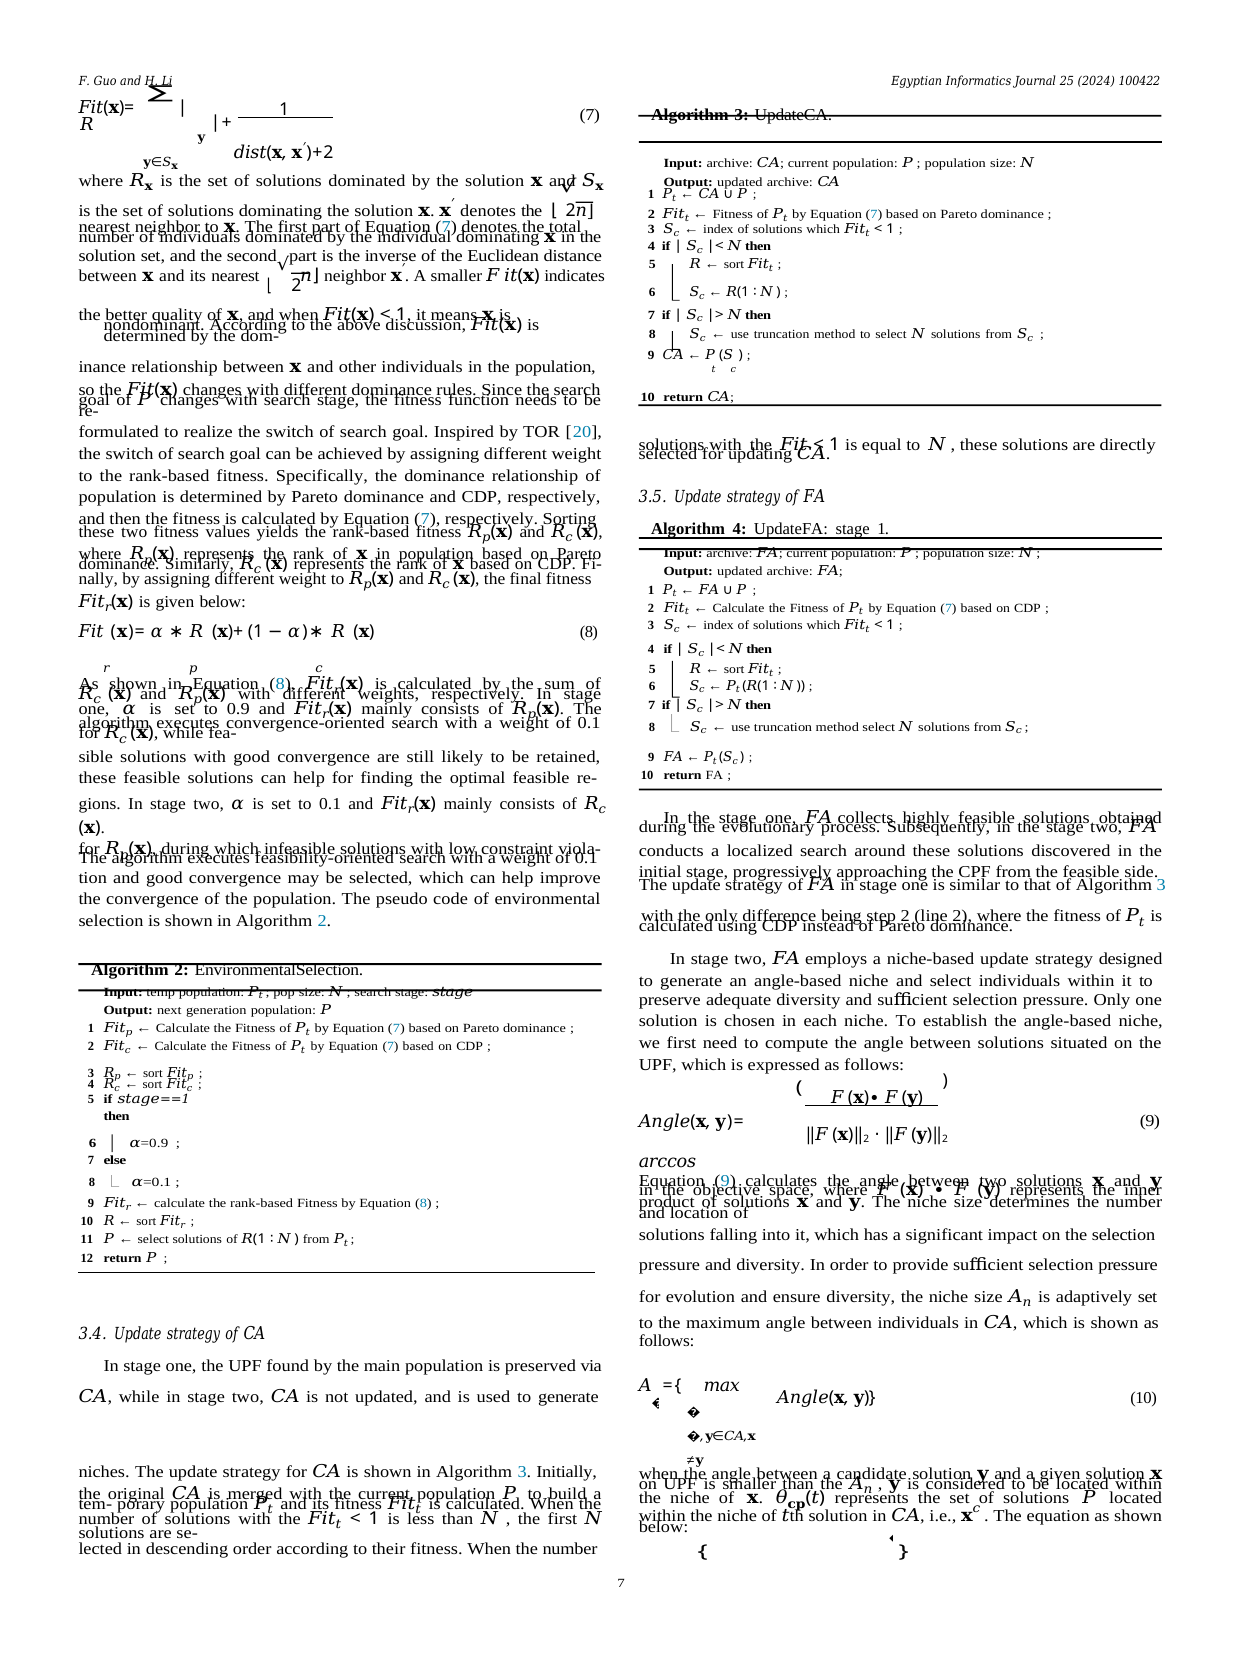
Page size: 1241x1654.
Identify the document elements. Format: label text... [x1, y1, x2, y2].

text Output: updated archive: 𝐹𝐴; [663, 562, 1176, 579]
text follows: [638, 1333, 1176, 1350]
text ⌊ 2𝑛⌋ [551, 193, 605, 223]
text Input: archive: 𝐶𝐴; current population: 𝑃 ; population size: 𝑁 [663, 134, 1176, 175]
text 4 if ∣ 𝑆𝑐 ∣< 𝑁 then [648, 237, 1176, 254]
text conducts a localized search around these solutions discovered in the initial stage, progressively approaching the CPF from the feasible side. [638, 840, 1162, 881]
picture [420, 1199, 425, 1207]
list 𝑃 ← select solutions of 𝑅(1 ∶ 𝑁 ) from 𝑃𝑡 ; [80, 1229, 447, 1247]
text 3 𝑆𝑐 ← index of solutions which 𝐹𝑖𝑡𝑡 < 1 ; [648, 223, 1176, 237]
text ‖𝐹 (𝐱)‖2 ⋅ ‖𝐹 (𝐲)‖2 [805, 1108, 958, 1148]
text 𝐹𝑖𝑡 (𝐱)= 𝛼 ∗ 𝑅 (𝐱)+ (1 − 𝛼)∗ 𝑅 (𝐱) (8) [78, 611, 606, 643]
text solutions falling into it, which has a significant impact on the selection [638, 1224, 1176, 1244]
picture [388, 1042, 393, 1050]
text 9 𝐶𝐴 ← 𝑃 (𝑆 ) ; [648, 343, 1176, 364]
text so the 𝐹𝑖𝑡(𝐱) changes with different dominance rules. Since the search goal of 𝑃 changes with search stage, the fitness function needs to be re- [78, 386, 602, 420]
picture [421, 513, 429, 524]
text 𝐲∈𝑆𝐱 [143, 143, 206, 172]
text to generate an angle-based niche and select individuals within it to [638, 972, 1176, 989]
list else [88, 1153, 218, 1167]
list return FA ; [641, 768, 1176, 782]
text 𝑑𝑖𝑠𝑡(𝐱, 𝐱′)+2 [234, 134, 341, 165]
text 𝐶𝐴, while in stage two, 𝐶𝐴 is not updated, and is used to generate [78, 1372, 606, 1409]
text 10 return 𝐶𝐴; [640, 386, 1176, 405]
list 𝐹𝑖𝑡𝑐 ← Calculate the Fitness of 𝑃𝑡 by Equation (7) based on CDP ; [88, 1037, 606, 1054]
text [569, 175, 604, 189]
list 𝑆𝑐 ← use truncation method select 𝑁 solutions from 𝑆𝑐 ; [649, 714, 1176, 736]
text for evolution and ensure diversity, the niche size 𝐴𝑛 is adaptively set [639, 1271, 1176, 1310]
text As shown in Equation (8), 𝐹𝑖𝑡𝑟(𝐱) is calculated by the sum of 𝑅𝑐 (𝐱) and 𝑅𝑝(𝐱) with different weights, respectively. In stage one, 𝛼 is set to 0.9 and 𝐹𝑖𝑡𝑟(𝐱) mainly consists of 𝑅𝑝(𝐱). The algorithm executes convergence-oriented search with a weight of 0.1 for 𝑅𝑐 (𝐱), while fea- [78, 679, 602, 747]
text formulated to realize the switch of search goal. Inspired by TOR [20], the switch of search goal can be achieved by assigning different weight to the rank-based fitness. Specifically, the dominance relationship of population is determined by Pareto dominance and CDP, respectively, and then the fitness is calculated by Equation (7), respectively. Sorting [78, 422, 602, 528]
text 𝐴𝑛𝑔𝑙𝑒(𝐱, 𝐲)} (10) [777, 1367, 1176, 1412]
text In the stage one, 𝐹𝐴 collects highly feasible solutions obtained during the evolutionary process. Subsequently, in the stage two, 𝐹𝐴 [638, 814, 1176, 838]
text Equation (9) calculates the angle between two solutions 𝐱 and 𝐲 in the objective space, where 𝐹 (𝐱) ∙ 𝐹 (𝐲) represents the inner product of solutions 𝐱 and 𝐲. The niche size determines the number and location of [638, 1177, 1162, 1222]
list 𝐹𝐴 ← 𝑃𝑡 (𝑆𝑐 ) ; [648, 736, 1176, 768]
text Input: temp population: 𝑃𝑡 ; pop size: 𝑁 ; search stage: 𝑠𝑡𝑎𝑔𝑒 [103, 978, 606, 1001]
text nearest neighbor to 𝐱. The first part of Equation (7) denotes the total number of individuals dominated by the individual dominating 𝐱 in the [78, 223, 605, 247]
text Output: updated archive: 𝐶𝐴 [663, 175, 1176, 189]
text 𝑟 𝑝 𝑐 [103, 659, 325, 676]
list 𝐹𝑖𝑡𝑡 ← Calculate the Fitness of 𝑃𝑡 by Equation (7) based on CDP ; [648, 598, 1176, 616]
picture [442, 221, 450, 232]
text 𝐹𝑖𝑡𝑟(𝐱) is given below: [78, 592, 606, 611]
picture [671, 714, 680, 732]
picture [946, 604, 951, 612]
text 1 𝑃𝑡 ← 𝐹𝐴 ∪ 𝑃 ; [648, 579, 1176, 598]
text lected in descending order according to their fitness. When the number { } [78, 1542, 1176, 1561]
text the original 𝐶𝐴 is merged with the current population 𝑃 to build a tem- porary population 𝑃𝑡 and its fitness 𝐹𝑖𝑡𝑡 is calculated. When the number of solutions with the 𝐹𝑖𝑡𝑡 < 1 is less than 𝑁 , the first 𝑁 solutions are se- [78, 1490, 602, 1542]
text 6 𝑆𝑐 ← 𝑃𝑡 (𝑅(1 ∶ 𝑁 )) ; [649, 679, 1176, 693]
text with the only difference being step 2 (line 2), where the fitness of 𝑃𝑡 is [627, 892, 1162, 929]
list 𝑅𝑝 ← sort 𝐹𝑖𝑡𝑝 ; [88, 1054, 606, 1083]
text In stage two, 𝐹𝐴 employs a niche-based update strategy designed [627, 932, 1162, 972]
text the better quality of 𝐱, and when 𝐹𝑖𝑡(𝐱) < 1, it means 𝐱 is nondominant. According to the above discussion, 𝐹𝑖𝑡(𝐱) is determined by the dom- [78, 311, 605, 345]
text solutions with the 𝐹𝑖𝑡 < 1 is equal to 𝑁 , these solutions are directly selected for updating 𝐶𝐴. [638, 440, 1176, 464]
list Update strategy of 𝐶𝐴 [78, 1310, 277, 1346]
text 2 𝐹𝑖𝑡𝑡 ← Fitness of 𝑃𝑡 by Equation (7) based on Pareto dominance ; [648, 201, 1176, 223]
text 7 if ∣ 𝑆𝑐 ∣> 𝑁 then [648, 693, 1176, 714]
text 𝐱,𝐲∈𝐶𝐴,𝐱≠𝐲 [687, 1398, 758, 1469]
list if ∣ 𝑆𝑐 ∣< 𝑁 then [648, 633, 1176, 659]
text 6 𝑆𝑐 ← 𝑅(1 ∶ 𝑁 ) ; [648, 272, 1176, 302]
text where 𝑅𝑝(𝐱) represents the rank of 𝐱 in population based on Pareto dominance. Similarly, 𝑅𝑐 (𝐱) represents the rank of 𝐱 based on CDP. Fi- nally, by assigning different weight to 𝑅𝑝(𝐱) and 𝑅𝑐 (𝐱), the final fitness [78, 549, 602, 592]
list 𝛼=0.1 ; [88, 1176, 447, 1190]
text preserve adequate diversity and suﬃcient selection pressure. Only one solution is chosen in each niche. To establish the angle-based niche, we first need to compute the angle between solutions situated on the UPF, which is expressed as follows: [638, 989, 1162, 1073]
list 𝐹𝑖𝑡𝑝 ← Calculate the Fitness of 𝑃𝑡 by Equation (7) based on Pareto dominance ; [88, 1018, 606, 1037]
picture [111, 1175, 120, 1187]
text 6 𝛼=0.9 ; [88, 1124, 218, 1153]
text is the set of solutions dominating the solution 𝐱. 𝐱′ denotes the [78, 189, 545, 223]
subtitle ∣+ 1 [211, 92, 337, 122]
list 𝐹𝑖𝑡𝑟 ← calculate the rank-based Fitness by Equation (8) ; [88, 1190, 447, 1212]
text 𝐴𝑛𝑔𝑙𝑒(𝐱, 𝐲)= 𝑎𝑟𝑐𝑐𝑜𝑠 [638, 1095, 803, 1176]
text 5 𝑅 ← sort 𝐹𝑖𝑡𝑡 ; [649, 659, 1176, 677]
text 8 𝑆𝑐 ← use truncation method to select 𝑁 solutions from 𝑆𝑐 ; [648, 321, 1176, 343]
text 𝐹 (𝐱)∙ 𝐹 (𝐲) ) [805, 1085, 958, 1108]
text solution set, and the second√part is the inverse of the Euclidean distance [78, 250, 605, 264]
text gions. In stage two, 𝛼 is set to 0.1 and 𝐹𝑖𝑡𝑟(𝐱) mainly consists of 𝑅𝑐 (𝐱). [78, 790, 606, 838]
list return 𝑃 ; [80, 1247, 447, 1267]
list 𝑅 ← sort 𝐹𝑖𝑡𝑟 ; [80, 1212, 447, 1229]
text 𝐴 ={ 𝑚𝑎𝑥 [638, 1367, 758, 1398]
text 5 𝑅 ← sort 𝐹𝑖𝑡𝑡 ; [648, 254, 1176, 272]
list if 𝑠𝑡𝑎𝑔𝑒==1 then [88, 1089, 218, 1124]
picture [393, 1024, 399, 1032]
text where 𝑅𝐱 is the set of solutions dominated by the solution 𝐱 and 𝑆𝐱 [78, 175, 572, 189]
text for 𝑅𝑝(𝐱), during which infeasible solutions with low constraint viola- The algorithm executes feasibility-oriented search with a weight of 0.1 [78, 844, 602, 867]
text Algorithm 2: EnvironmentalSelection. [91, 962, 606, 978]
text sible solutions with good convergence are still likely to be retained, these feasible solutions can help for finding the optimal feasible re- [78, 747, 602, 787]
text Output: next generation population: 𝑃 [103, 1001, 606, 1018]
text (9) [1139, 1111, 1176, 1130]
text tion and good convergence may be selected, which can help improve the convergence of the population. The pseudo code of environmental selection is shown in Algorithm 2. [78, 868, 602, 930]
list 𝑆𝑐 ← index of solutions which 𝐹𝑖𝑡𝑡 < 1 ; [648, 616, 1176, 633]
text 𝐹𝑖𝑡(𝐱)= ∣ 𝑅 [78, 100, 199, 134]
text Input: archive: 𝐹𝐴; current population: 𝑃 ; population size: 𝑁 ; [663, 537, 1176, 562]
text when the angle between a candidate solution 𝐲 and a given solution 𝐱 on UPF is smaller than the 𝐴𝑛 , 𝐲 is considered to be located within the niche of 𝐱. 𝜃𝐜𝐩(𝑡) represents the set of solutions 𝑃 located within the niche of 𝑡th solution in 𝐶𝐴, i.e., 𝐱𝑐 . The equation as shown below: [638, 1470, 1162, 1536]
text between 𝐱 and its nearest 𝑛⌋ neighbor 𝐱′. A smaller 𝐹 𝑖𝑡(𝐱) indicates [78, 264, 605, 285]
text to the maximum angle between individuals in 𝐶𝐴, which is shown as [638, 1310, 1176, 1333]
list Update strategy of 𝐹𝐴 [638, 464, 1176, 513]
picture [871, 210, 877, 218]
